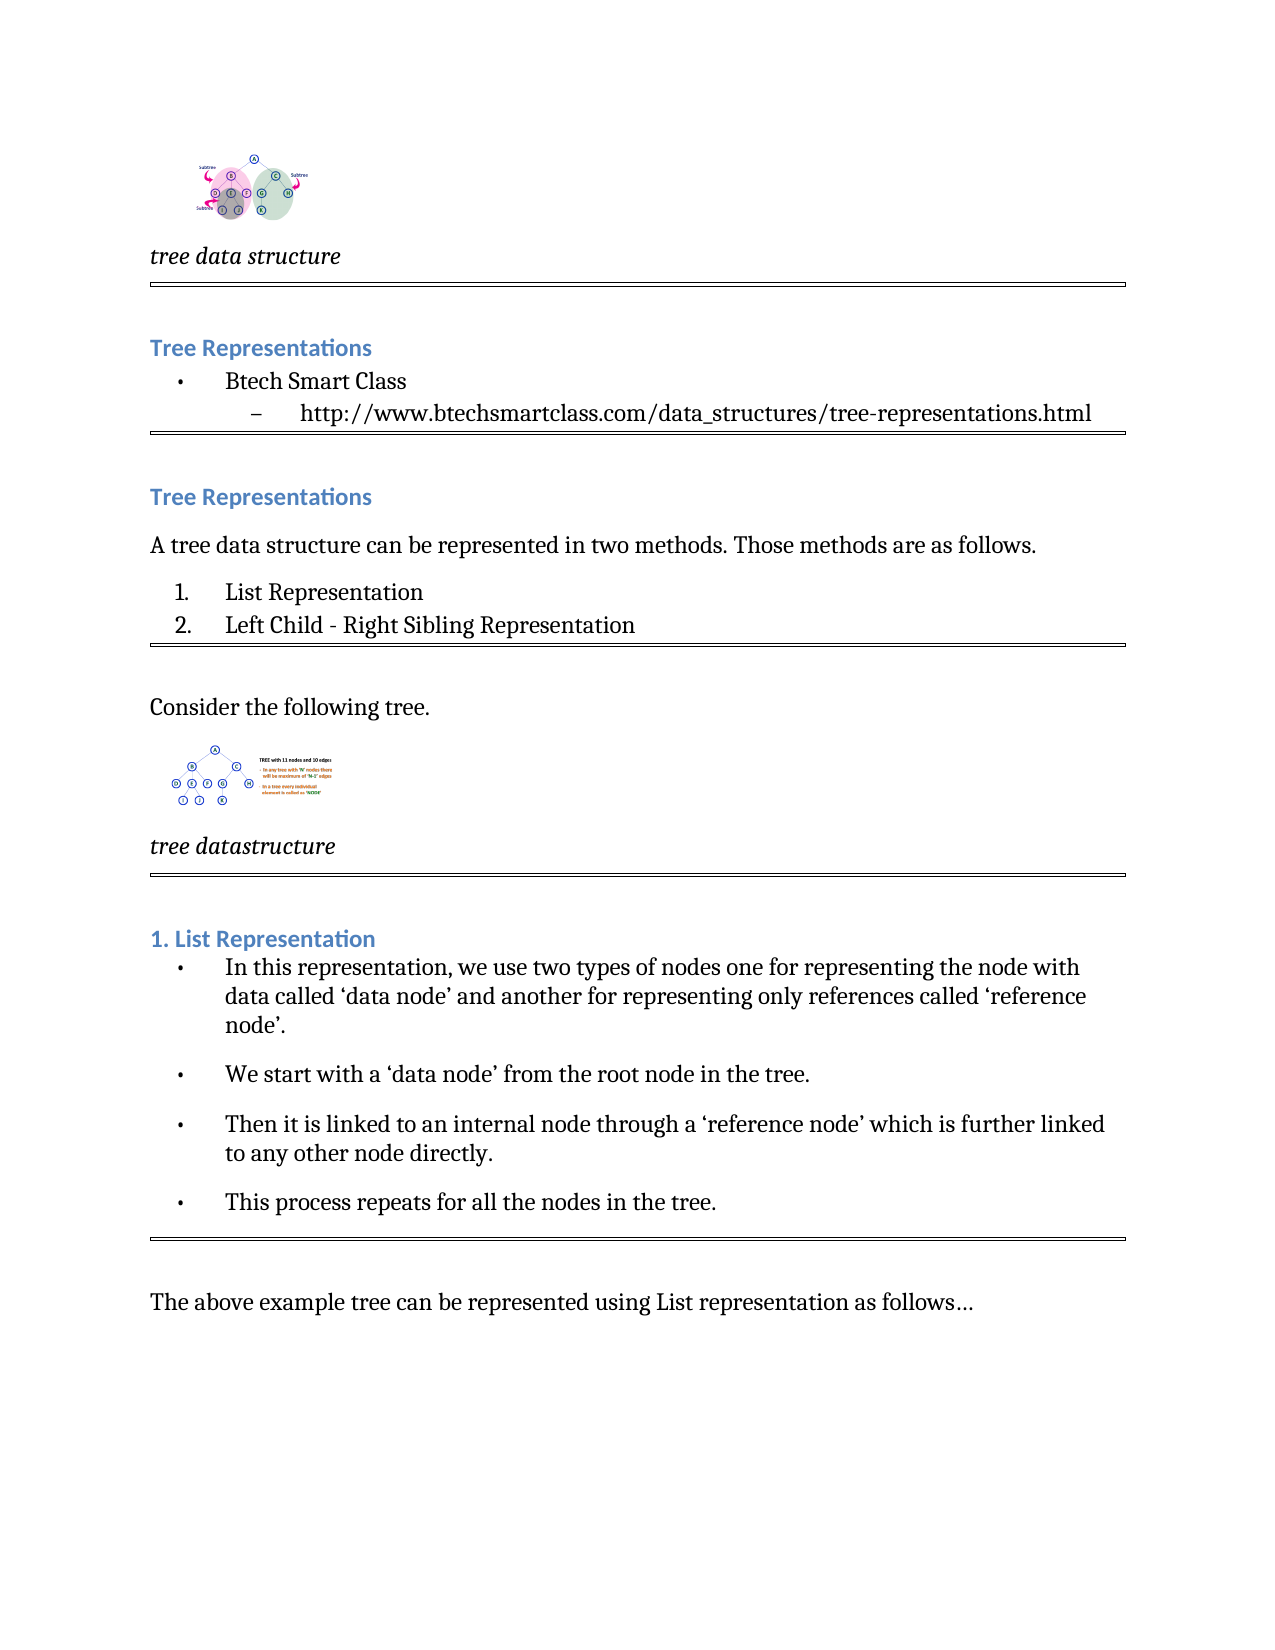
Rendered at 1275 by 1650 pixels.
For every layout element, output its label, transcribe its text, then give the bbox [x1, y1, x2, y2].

subtitle 1. List Representation [150, 923, 1125, 953]
text A tree data structure can be represented in two methods. Those methods are as follows. [150, 531, 1125, 559]
text tree datastructure [150, 832, 1125, 861]
picture [168, 150, 335, 221]
list In this representation, we use two types of nodes one for representing the node with data called ‘data node’ and another for representing only references called ‘reference node’. [175, 953, 1125, 1039]
text The above example tree can be represented using List representation as follows… [150, 1287, 1125, 1316]
subtitle Tree Representations [150, 481, 1125, 512]
list Left Child - Right Sibling Representation [175, 611, 1125, 639]
text tree data structure [150, 242, 1125, 270]
list http://www.btechsmartclass.com/data_structures/tree-representations.html [250, 399, 1125, 428]
text Consider the following tree. [150, 693, 1125, 721]
subtitle Tree Representations [150, 332, 1125, 363]
picture [168, 740, 335, 811]
list Then it is linked to an internal node through a ‘reference node’ which is further linked to any other node directly. [175, 1110, 1125, 1167]
list Btech Smart Class [175, 367, 1125, 396]
list We start with a ‘data node’ from the root node in the tree. [175, 1060, 1125, 1089]
list This process repeats for all the nodes in the tree. [175, 1188, 1125, 1217]
list List Representation [175, 578, 1125, 607]
